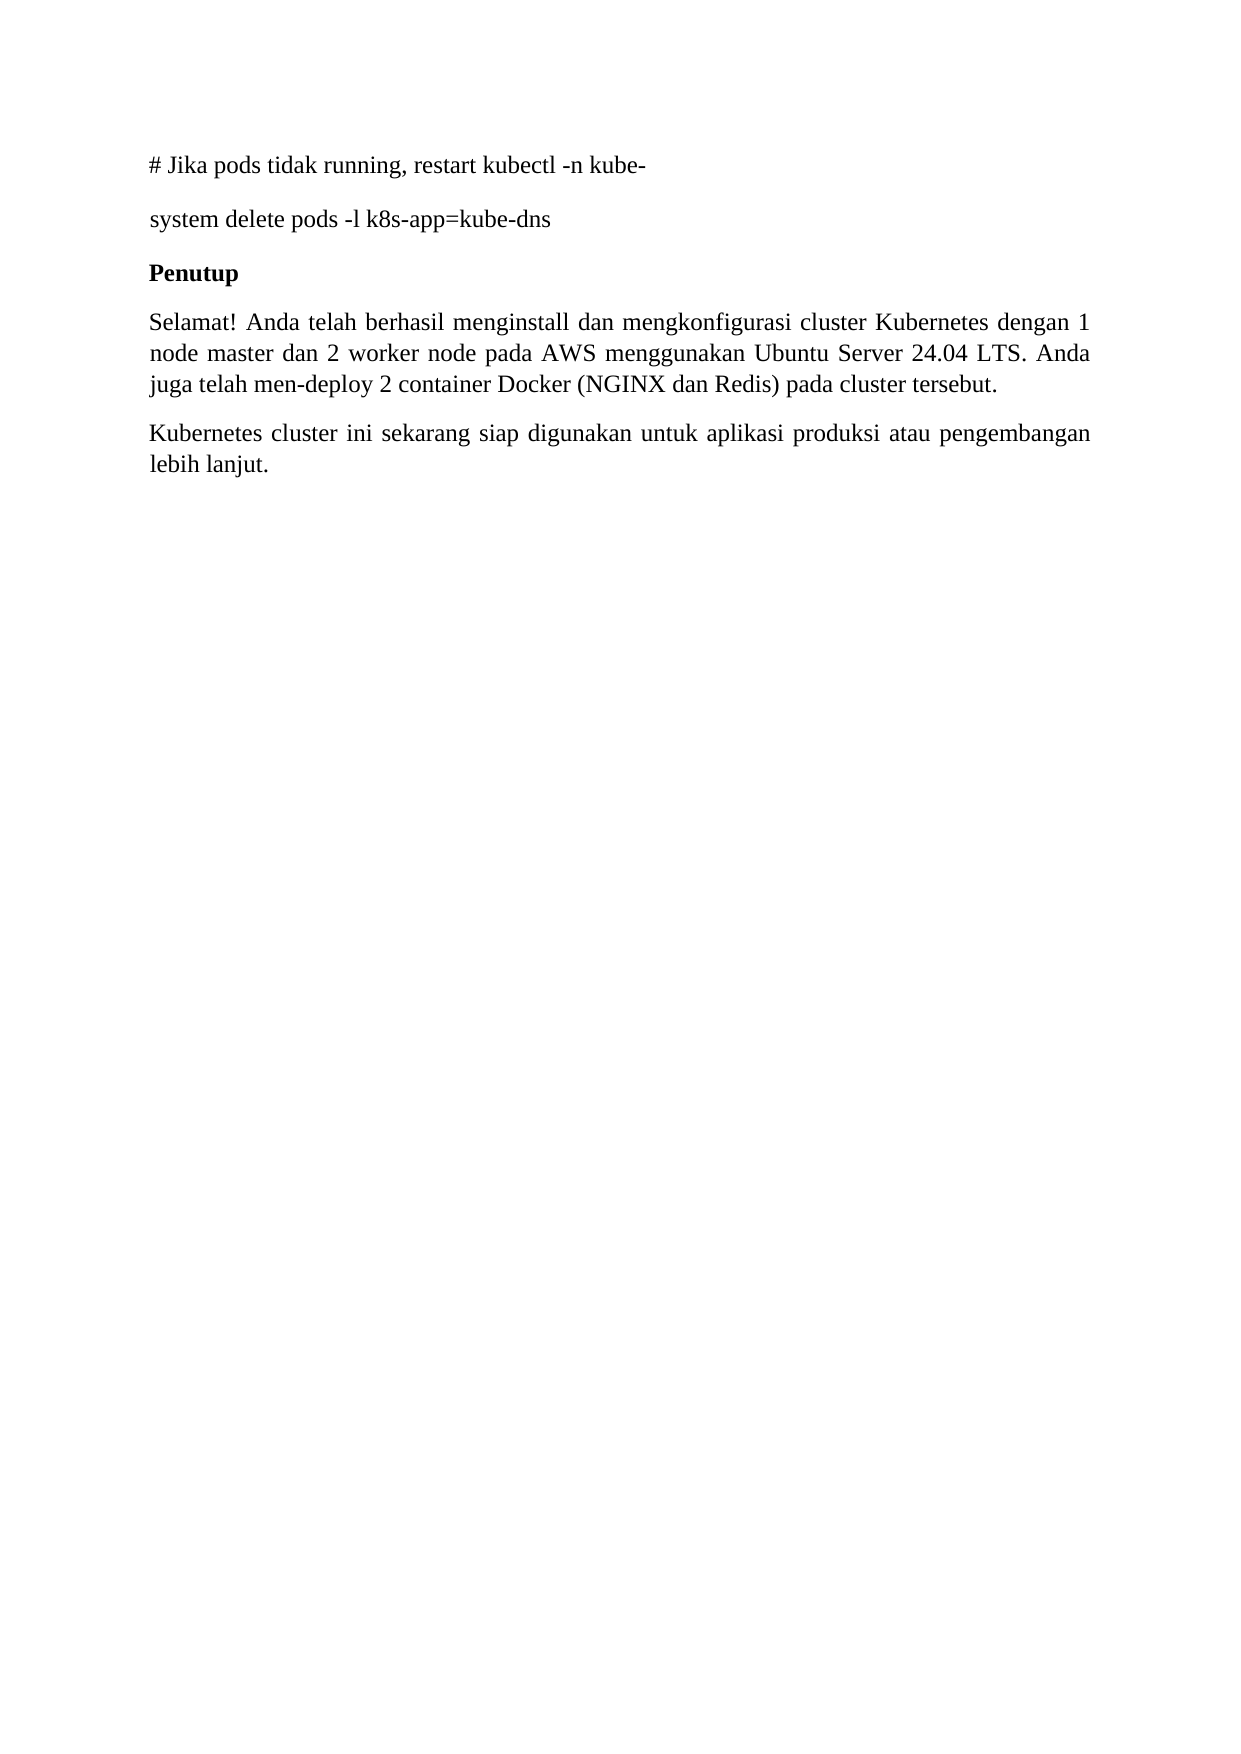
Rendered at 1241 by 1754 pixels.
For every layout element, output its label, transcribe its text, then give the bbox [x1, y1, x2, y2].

text # Jika pods tidak running, restart kubectl -n kube-system delete pods -l k8s-app=kube-dns [148, 150, 711, 233]
text Kubernetes cluster ini sekarang siap digunakan untuk aplikasi produksi atau pengembangan lebih lanjut. [148, 418, 1091, 478]
subtitle Penutup [148, 258, 1017, 287]
text Selamat! Anda telah berhasil menginstall dan mengkonfigurasi cluster Kubernetes dengan 1 node master dan 2 worker node pada AWS menggunakan Ubuntu Server 24.04 LTS. Anda juga telah men-deploy 2 container Docker (NGINX dan Redis) pada cluster tersebut. [148, 307, 1091, 398]
